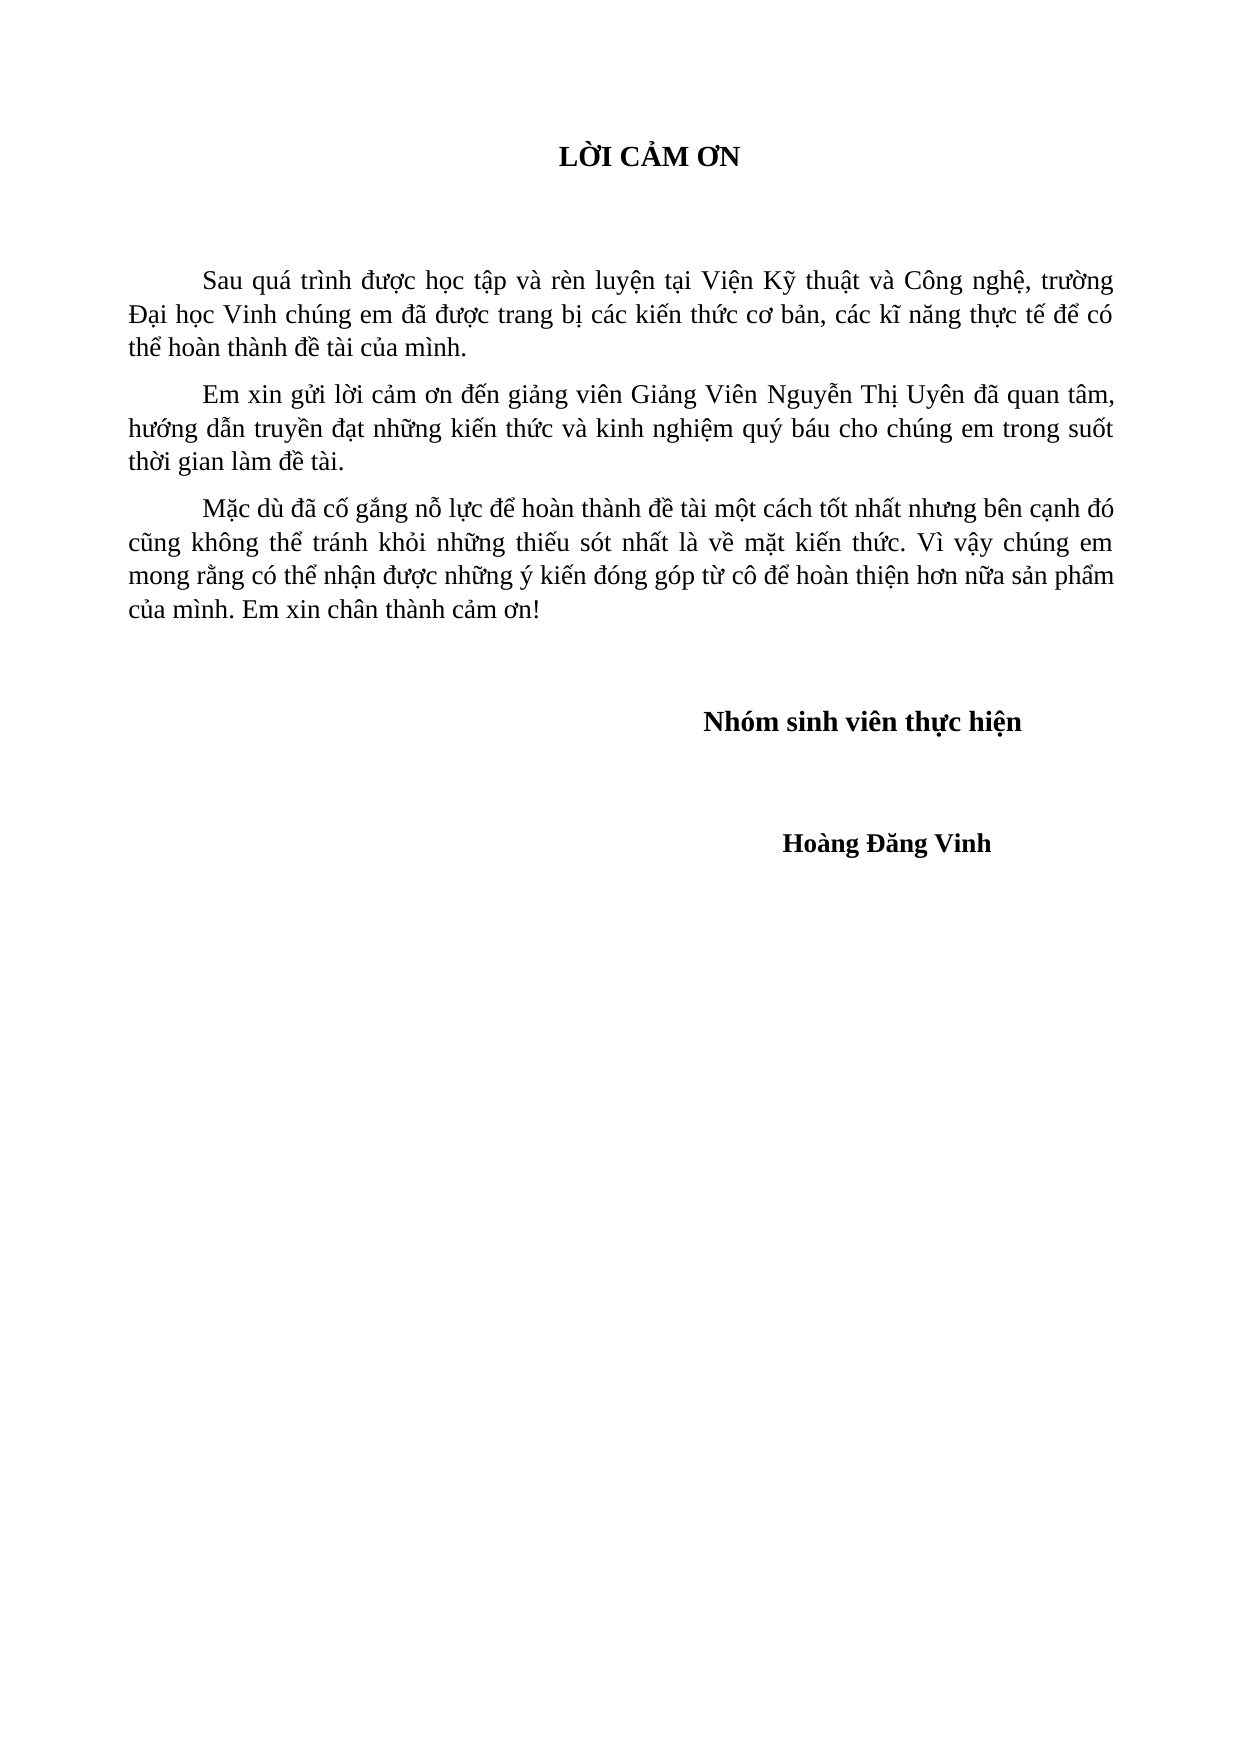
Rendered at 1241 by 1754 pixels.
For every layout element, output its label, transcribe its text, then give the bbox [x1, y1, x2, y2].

text Sau quá trình được học tập và rèn luyện tại Viện Kỹ thuật và Công nghệ, trường Đại học Vinh chúng em đã được trang bị các kiến thức cơ bản, các kĩ năng thực tế để có thể hoàn thành đề tài của mình. [128, 264, 1115, 362]
text Mặc dù đã cố gắng nỗ lực để hoàn thành đề tài một cách tốt nhất nhưng bên cạnh đó cũng không thể tránh khỏi những thiếu sót nhất là về mặt kiến thức. Vì vậy chúng em mong rằng có thể nhận được những ý kiến đóng góp từ cô để hoàn thiện hơn nữa sản phẩm của mình. Em xin chân thành cảm ơn! [128, 492, 1115, 624]
text Hoàng Đăng Vinh [127, 828, 1115, 859]
text Nhóm sinh viên thực hiện [127, 704, 1115, 737]
text Em xin gửi lời cảm ơn đến giảng viên Giảng Viên Nguyễn Thị Uyên đã quan tâm, hướng dẫn truyền đạt những kiến thức và kinh nghiệm quý báu cho chúng em trong suốt thời gian làm đề tài. [127, 378, 1115, 477]
subtitle LỜI CẢM ƠN [127, 139, 740, 173]
